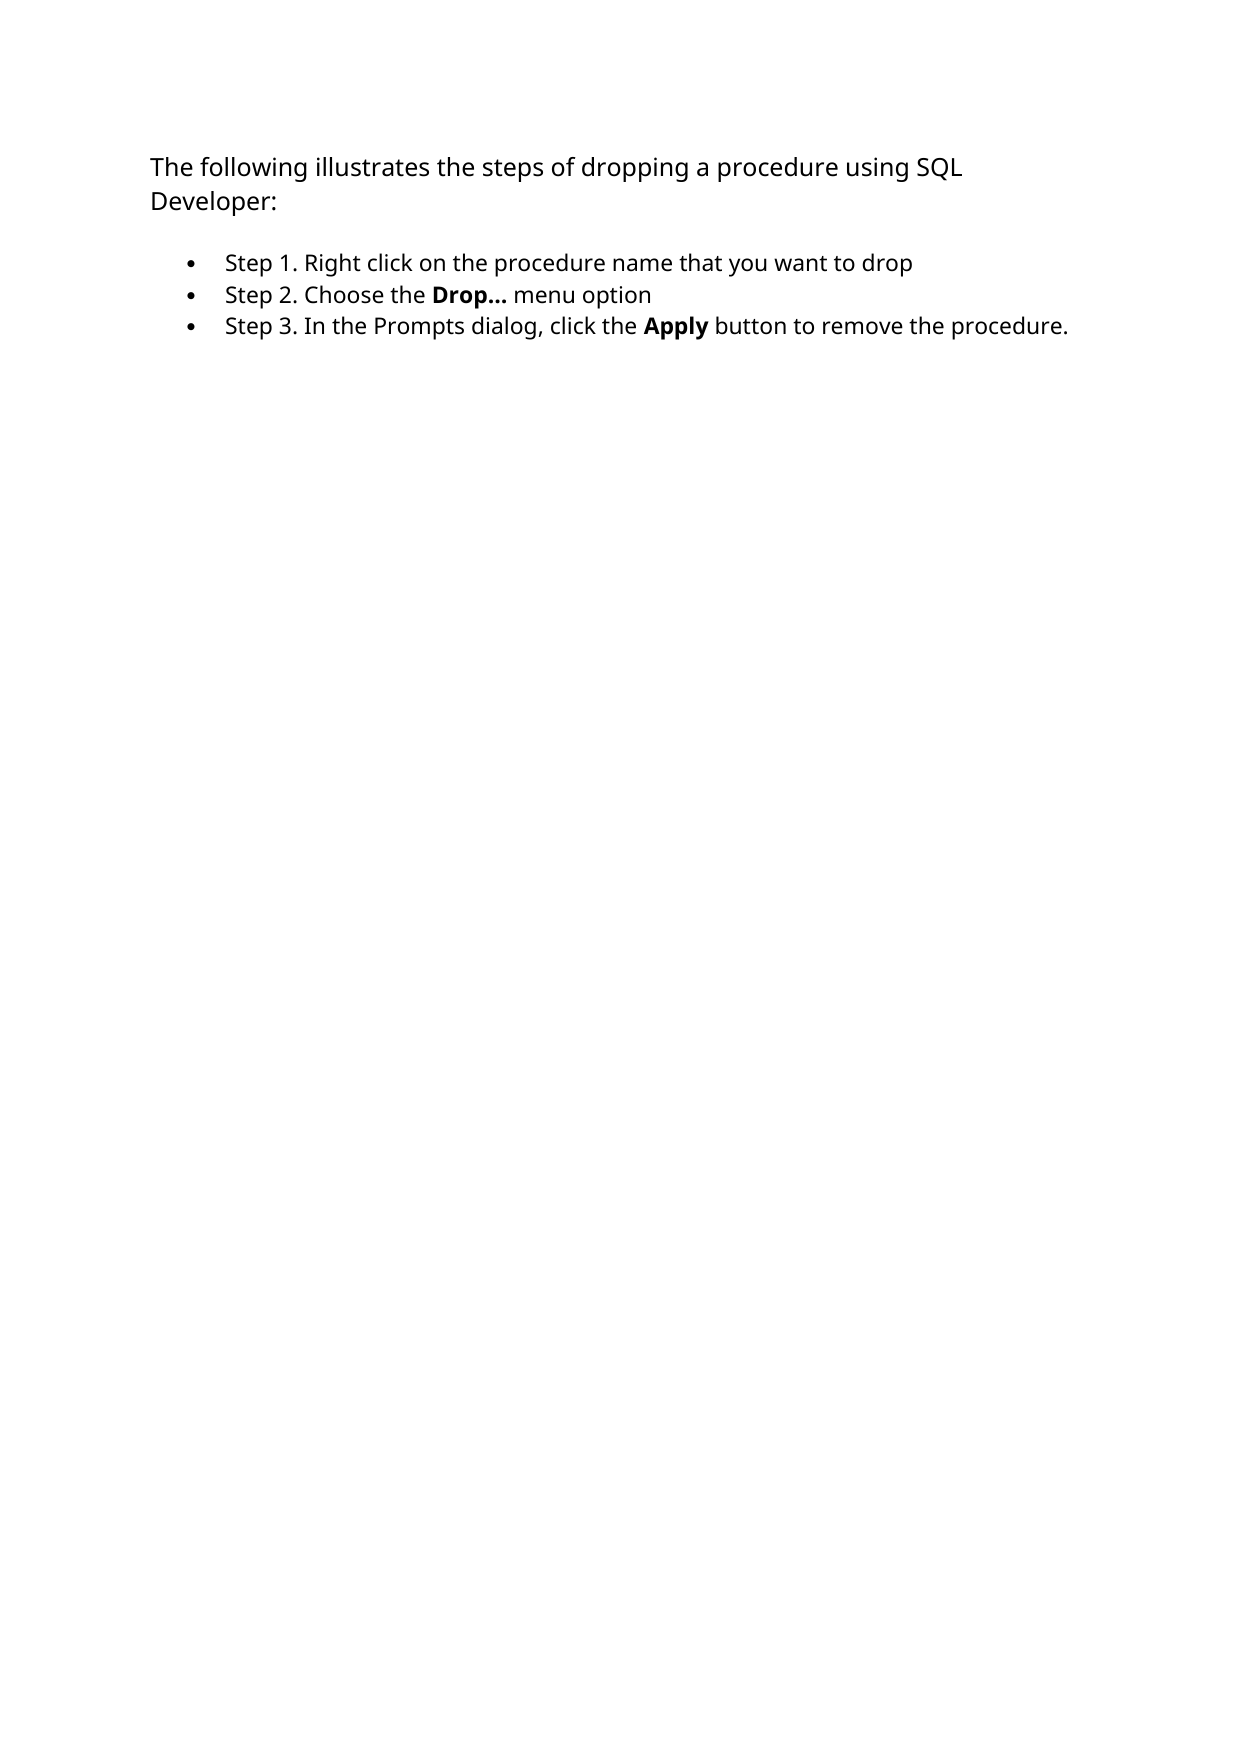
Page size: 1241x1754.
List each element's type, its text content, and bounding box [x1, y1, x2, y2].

list Step 1. Right click on the procedure name that you want to drop [187, 247, 1090, 278]
list Step 3. In the Prompts dialog, click the Apply button to remove the procedure. [187, 310, 1090, 341]
text The following illustrates the steps of dropping a procedure using SQL Developer: [150, 150, 1090, 218]
list Step 2. Choose the Drop… menu option [187, 278, 1090, 310]
